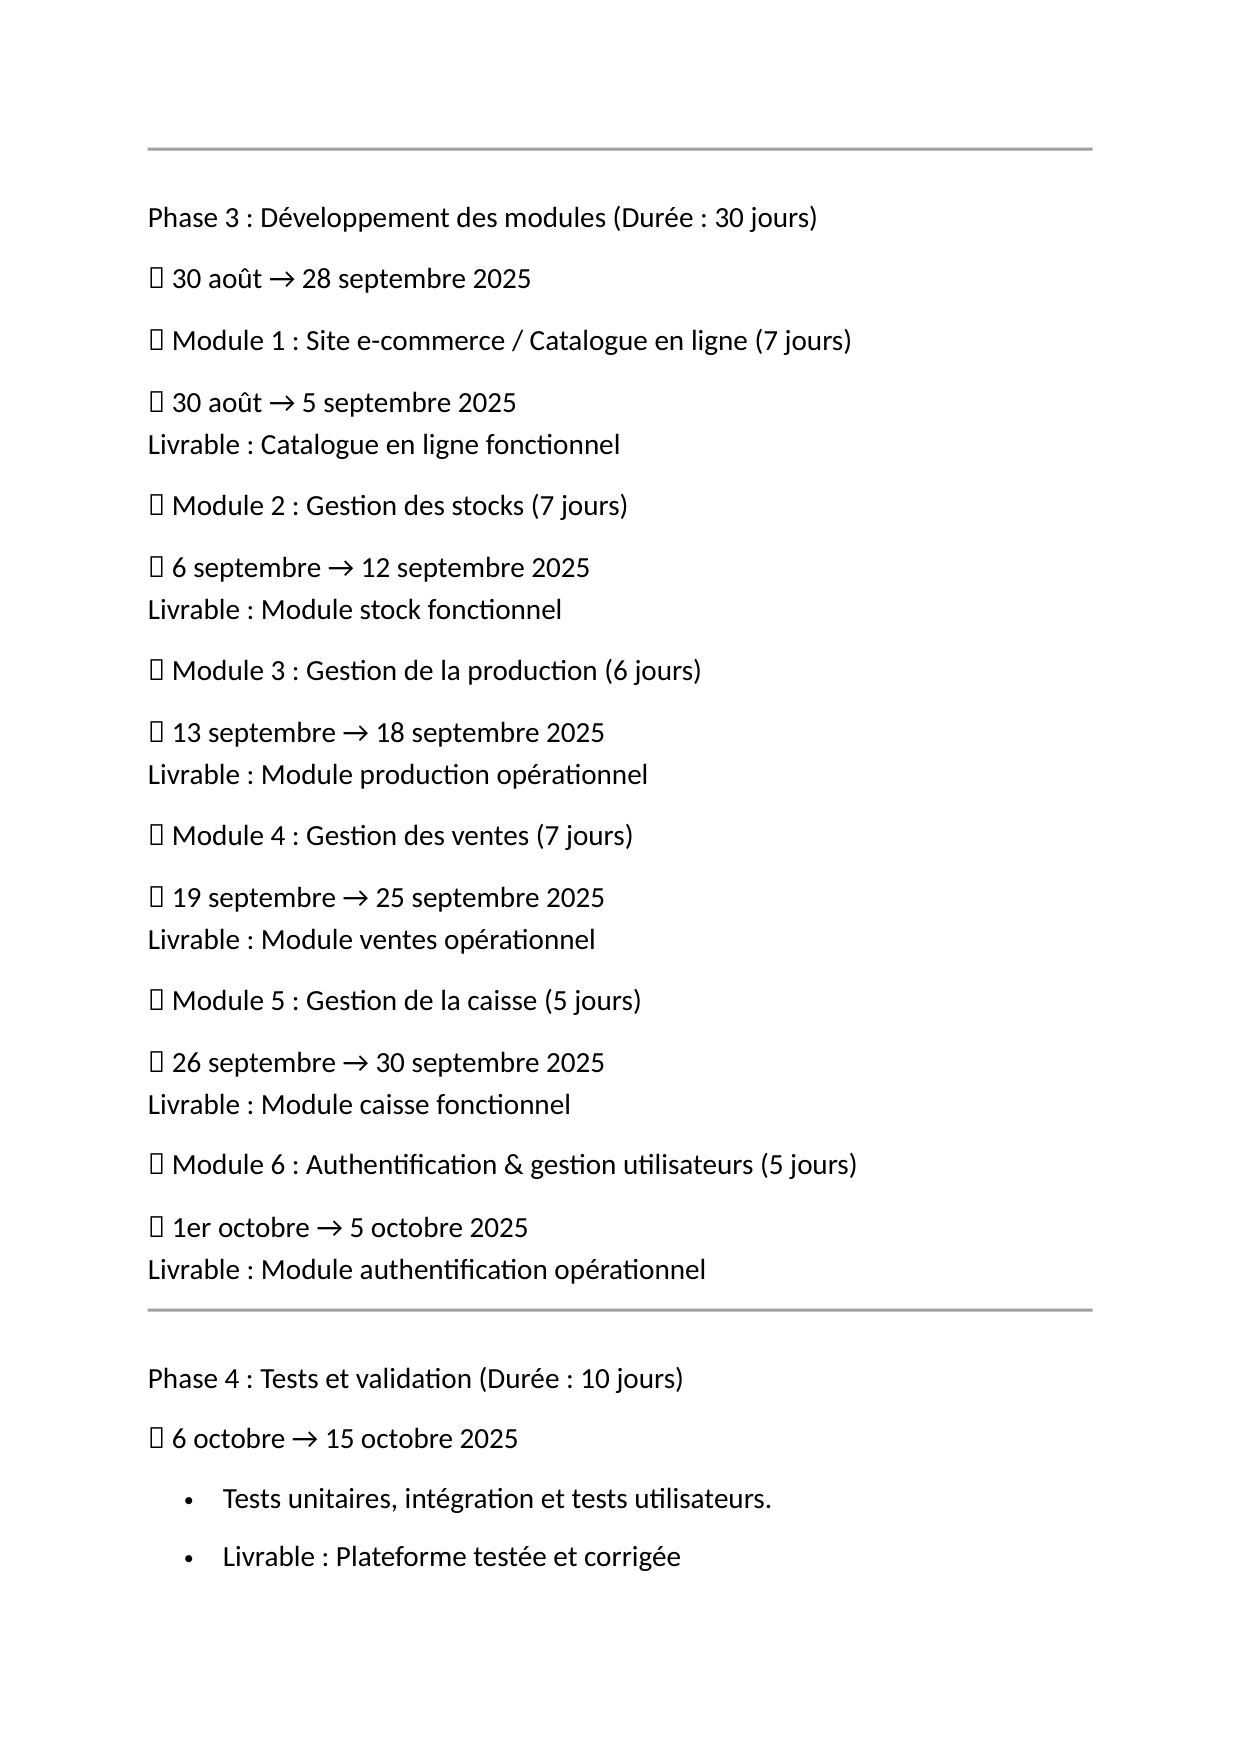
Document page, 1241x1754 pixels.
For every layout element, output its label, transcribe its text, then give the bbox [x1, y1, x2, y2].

text 📆 1er octobre → 5 octobre 2025 Livrable : Module authentification opérationnel [148, 1206, 1093, 1287]
list Tests unitaires, intégration et tests utilisateurs. [185, 1480, 1093, 1516]
text 📆 30 août → 5 septembre 2025 Livrable : Catalogue en ligne fonctionnel [148, 381, 1093, 462]
text 🔹 Module 5 : Gestion de la caisse (5 jours) [148, 979, 1093, 1018]
text 🔹 Module 3 : Gestion de la production (6 jours) [148, 649, 1093, 689]
text 📆 19 septembre → 25 septembre 2025 Livrable : Module ventes opérationnel [148, 876, 1093, 957]
text 📆 26 septembre → 30 septembre 2025 Livrable : Module caisse fonctionnel [148, 1041, 1093, 1122]
text Phase 4 : Tests et validation (Durée : 10 jours) [148, 1360, 1093, 1396]
text 🔹 Module 2 : Gestion des stocks (7 jours) [148, 484, 1093, 524]
text 📆 30 août → 28 septembre 2025 [148, 257, 1093, 297]
text Phase 3 : Développement des modules (Durée : 30 jours) [148, 199, 1093, 235]
text 🔹 Module 1 : Site e-commerce / Catalogue en ligne (7 jours) [148, 319, 1093, 359]
text 🔹 Module 4 : Gestion des ventes (7 jours) [148, 814, 1093, 853]
text 📆 6 septembre → 12 septembre 2025 Livrable : Module stock fonctionnel [148, 546, 1093, 627]
text 📆 6 octobre → 15 octobre 2025 [148, 1418, 1093, 1457]
text 🔹 Module 6 : Authentification & gestion utilisateurs (5 jours) [148, 1144, 1093, 1183]
list Livrable : Plateforme testée et corrigée [185, 1538, 1093, 1573]
text 📆 13 septembre → 18 septembre 2025 Livrable : Module production opérationnel [148, 711, 1093, 792]
